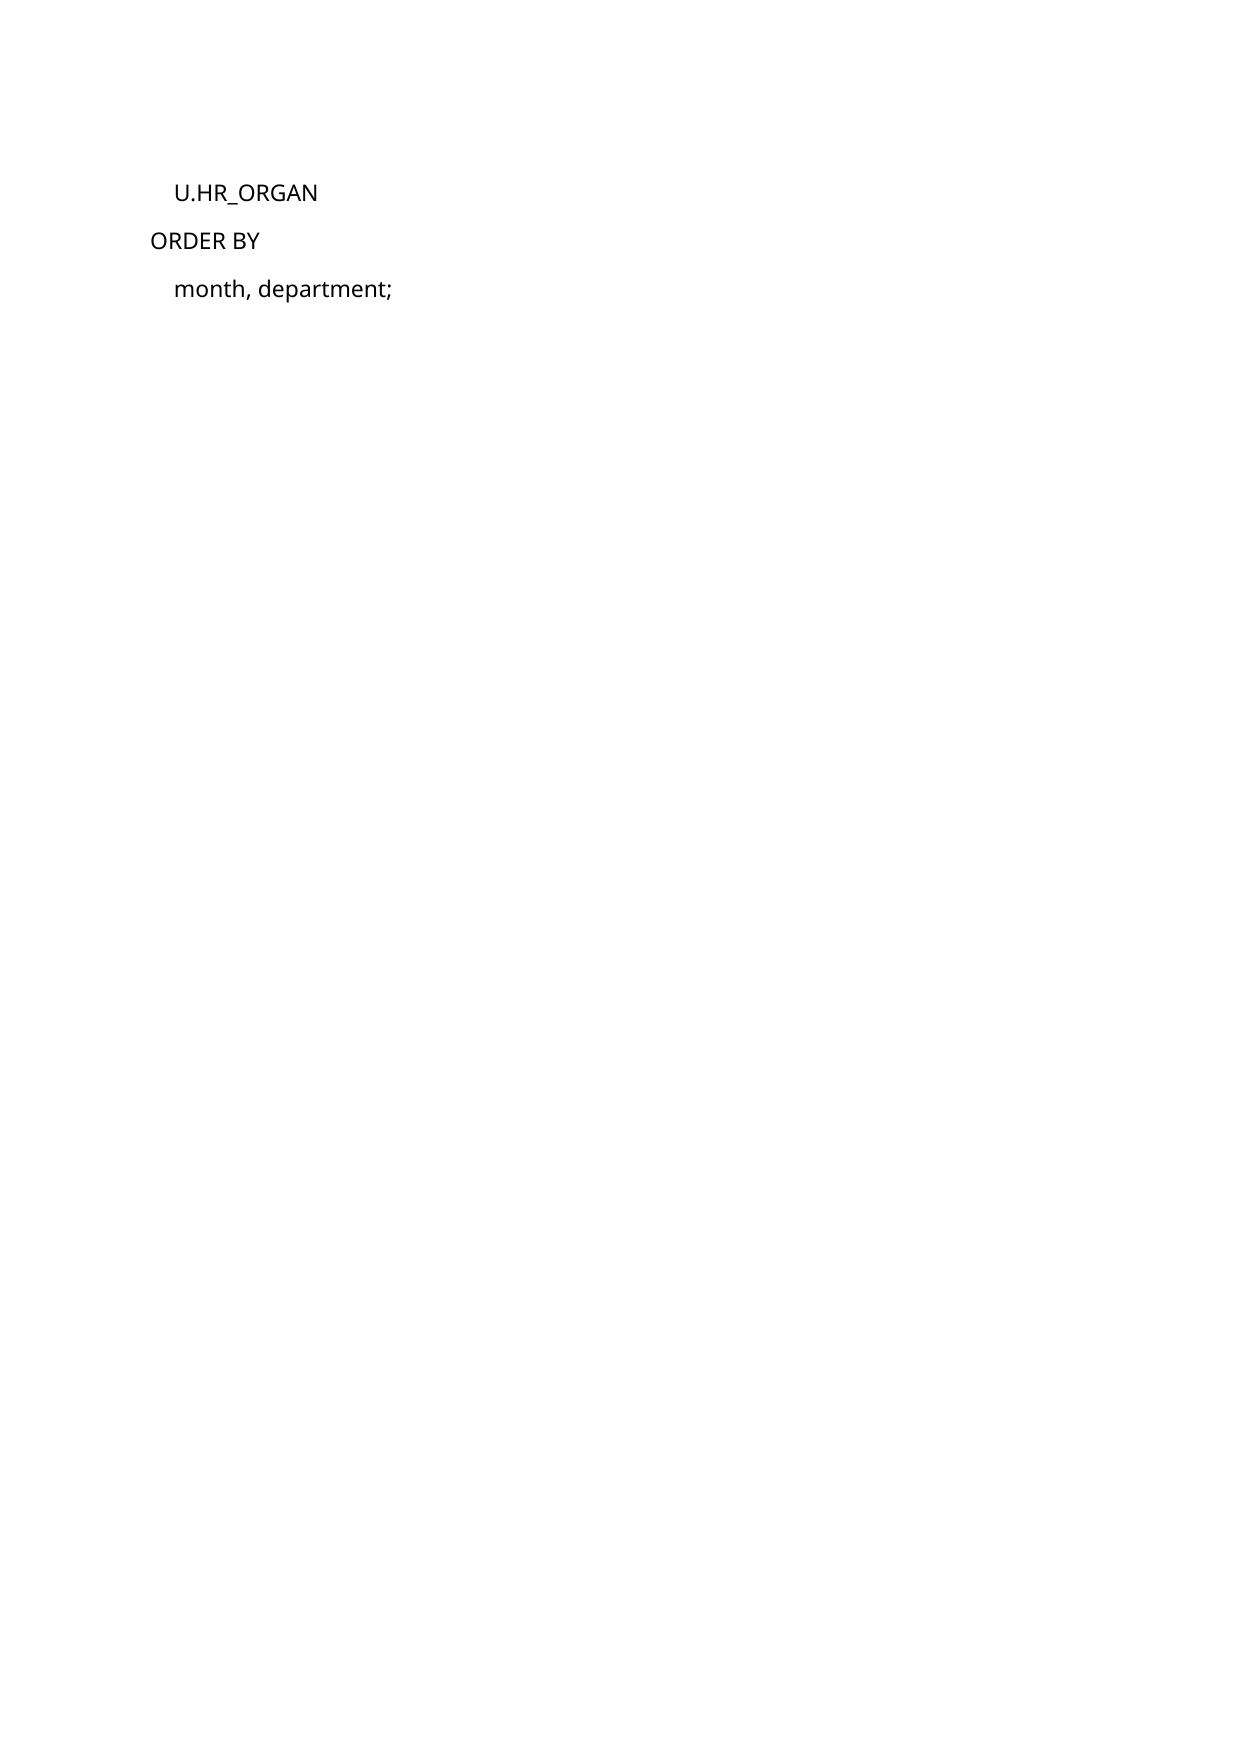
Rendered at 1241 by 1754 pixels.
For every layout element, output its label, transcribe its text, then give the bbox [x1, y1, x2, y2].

text month, department; [150, 273, 1090, 304]
text U.HR_ORGAN [150, 177, 1090, 208]
text ORDER BY [150, 225, 1090, 256]
